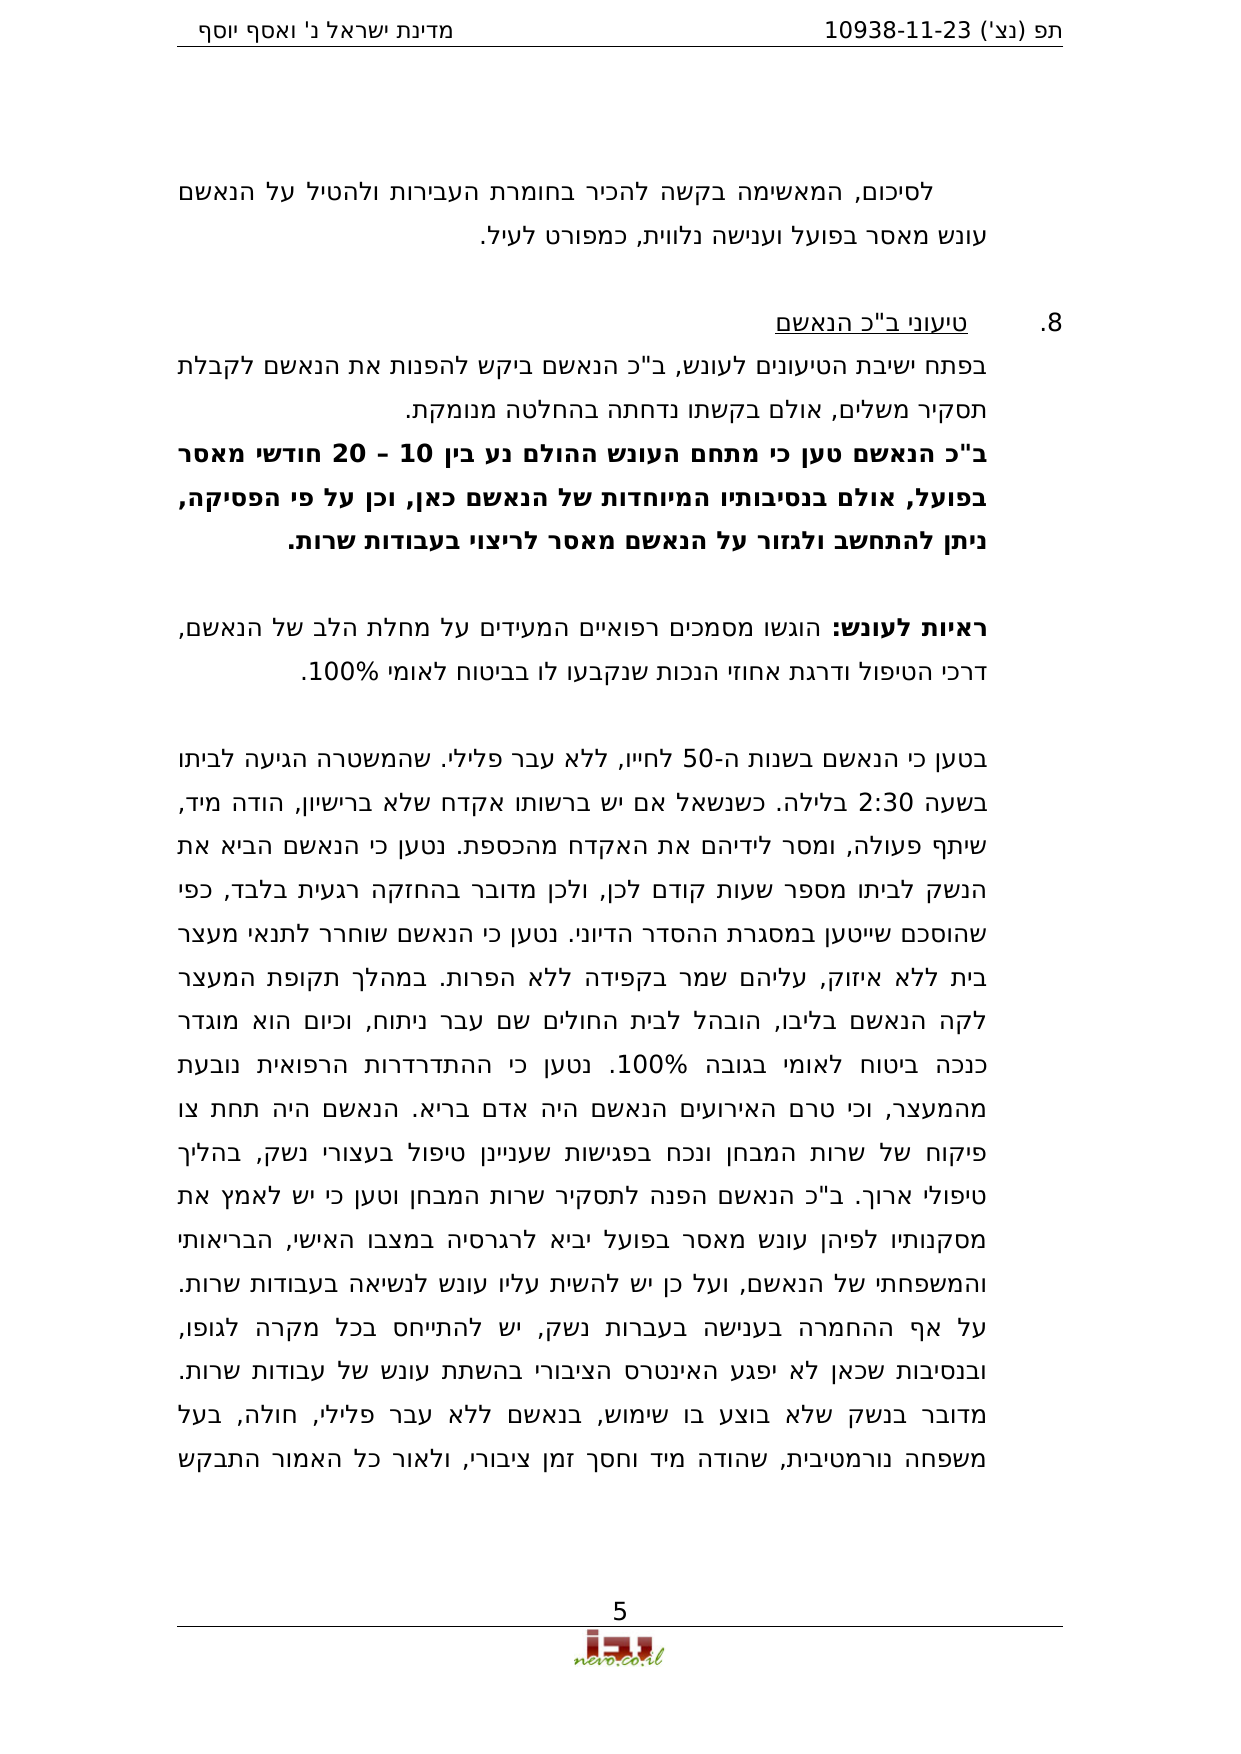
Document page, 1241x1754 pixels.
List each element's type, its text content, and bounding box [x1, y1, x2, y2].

picture [574, 1629, 666, 1667]
text ראיות לעונש: הוגשו מסמכים רפואיים המעידים על מחלת הלב של הנאשם, דרכי הטיפול ודרגת אחוזי הנכות שנקבעו לו בביטוח לאומי 100%. [177, 613, 988, 686]
text לסיכום, המאשימה בקשה להכיר בחומרת העבירות ולהטיל על הנאשם עונש מאסר בפועל וענישה נלווית, כמפורט לעיל. [177, 177, 1063, 250]
text בפתח ישיבת הטיעונים לעונש, ב"כ הנאשם ביקש להפנות את הנאשם לקבלת תסקיר משלים, אולם בקשתו נדחתה בהחלטה מנומקת. [177, 352, 988, 424]
text 8. טיעוני ב"כ הנאשם [177, 308, 1063, 337]
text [177, 744, 988, 1473]
text ב"כ הנאשם טען כי מתחם העונש ההולם נע בין 10 – 20 חודשי מאסר בפועל, אולם בנסיבותיו המיוחדות של הנאשם כאן, וכן על פי הפסיקה, ניתן להתחשב ולגזור על הנאשם מאסר לריצוי בעבודות שרות. [177, 439, 988, 556]
